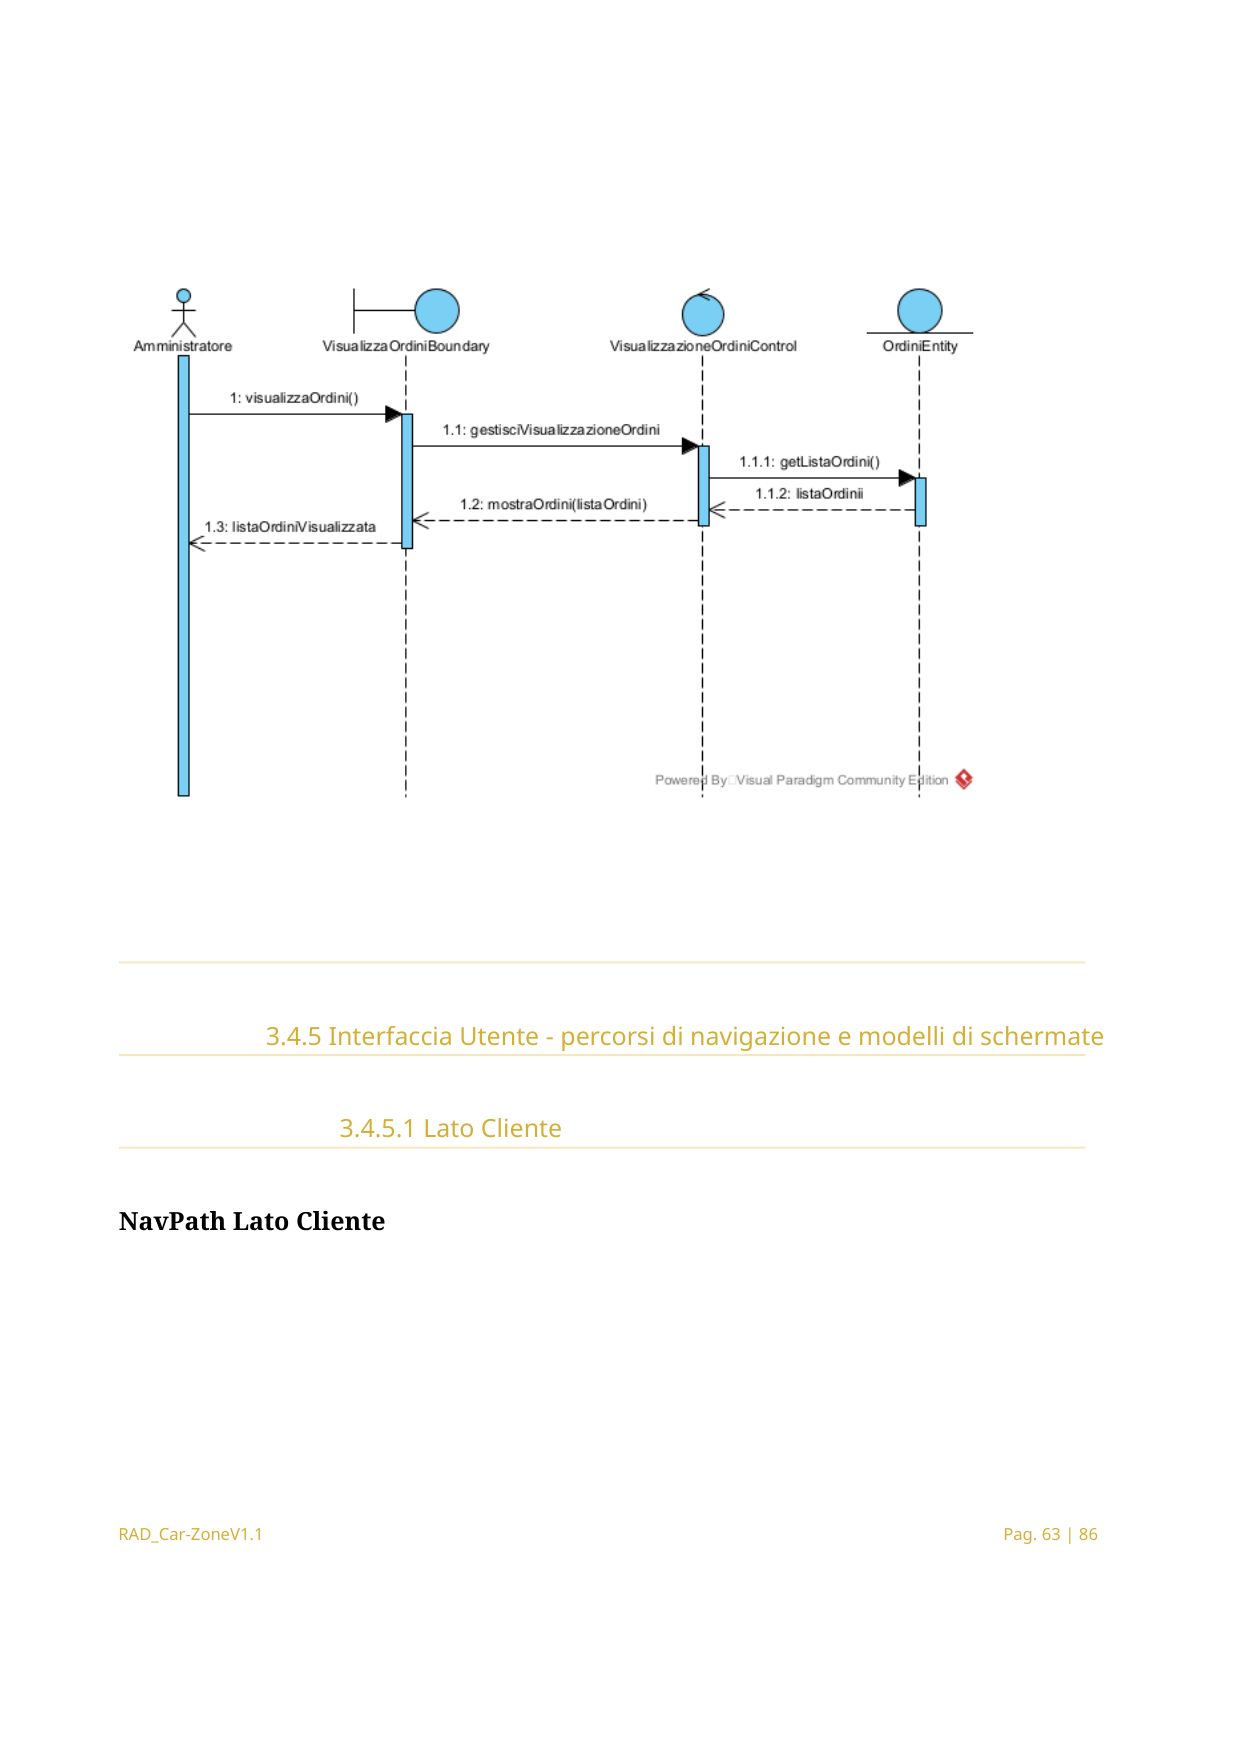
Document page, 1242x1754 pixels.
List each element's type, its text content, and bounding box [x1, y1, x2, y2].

subtitle 3.4.5.1 Lato Cliente [266, 1111, 1122, 1145]
text NavPath Lato Cliente [119, 1203, 1123, 1237]
picture [118, 286, 980, 802]
subtitle 3.4.5 Interfaccia Utente - percorsi di navigazione e modelli di schermate [266, 1018, 1122, 1052]
